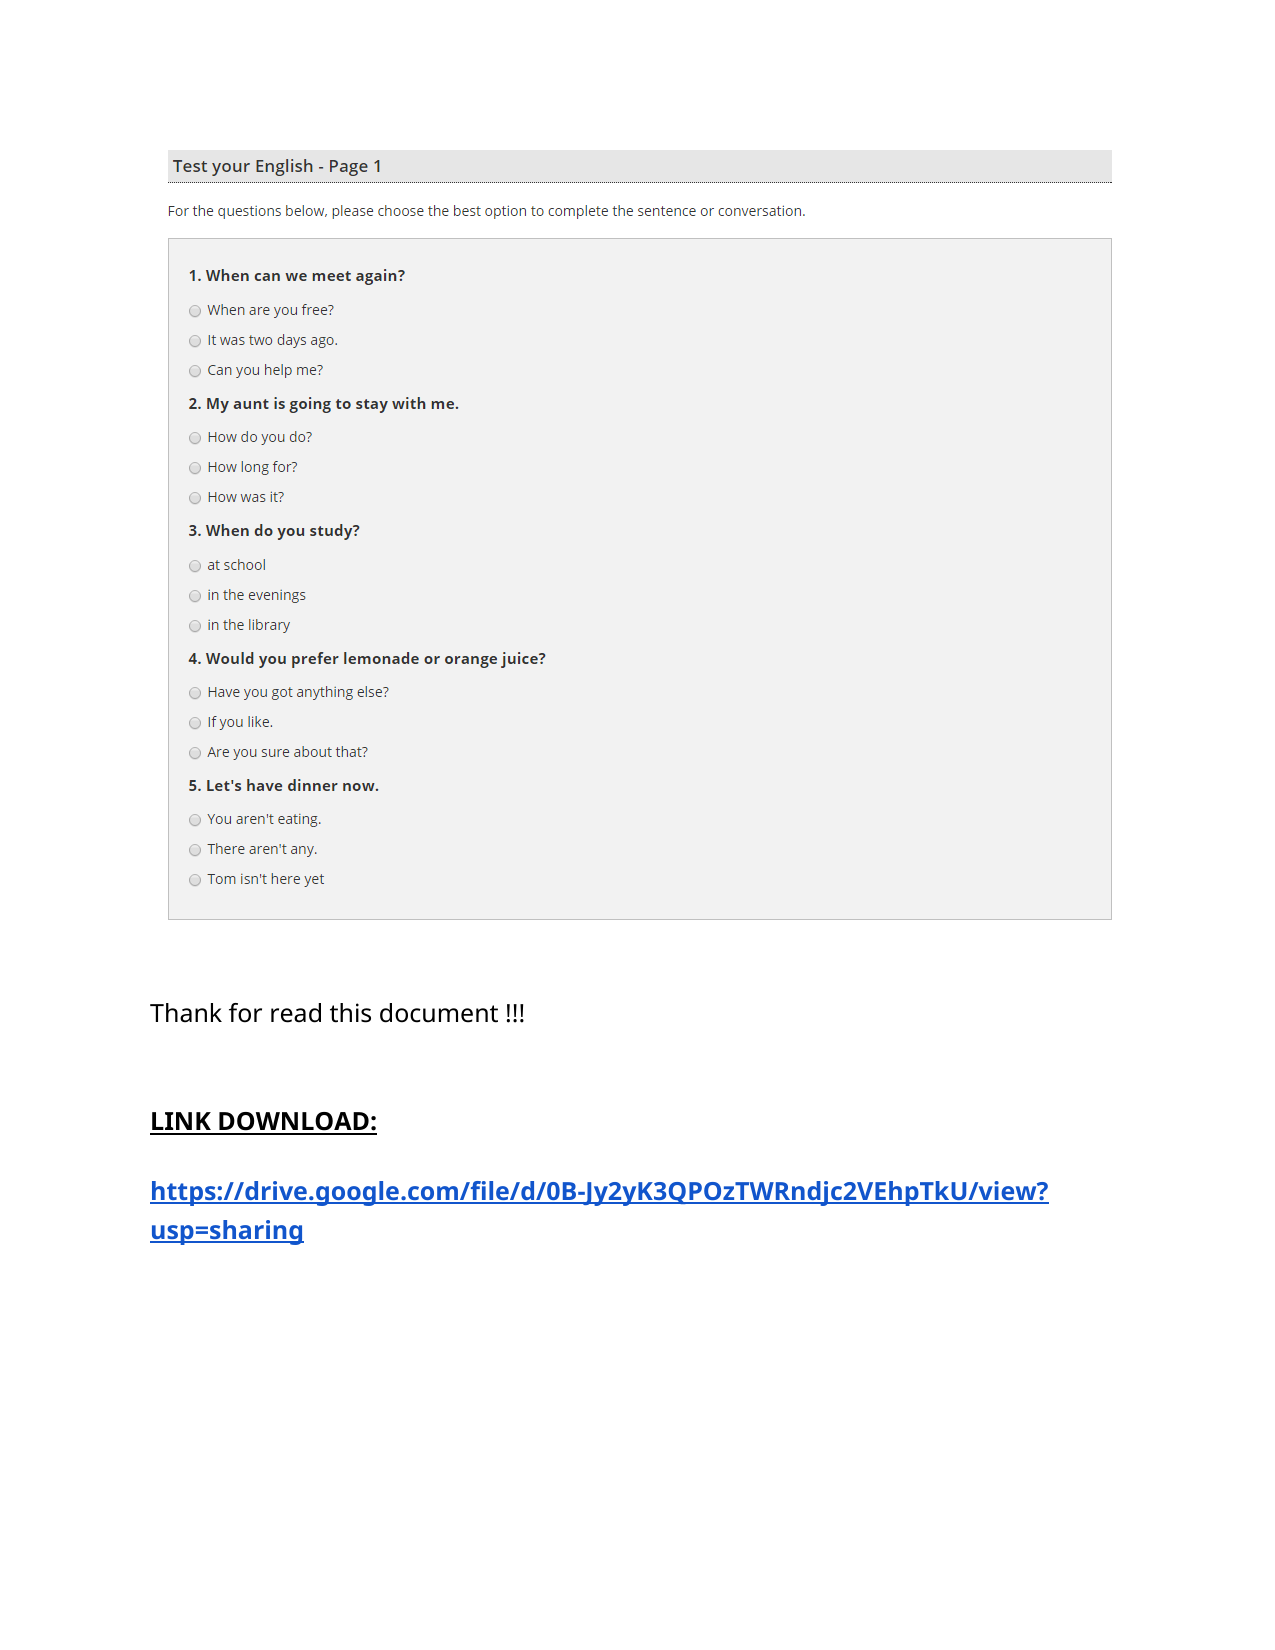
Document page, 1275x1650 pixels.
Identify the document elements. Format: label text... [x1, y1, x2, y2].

text LINK DOWNLOAD: [150, 1104, 1125, 1138]
text https://drive.google.com/file/d/0B-Jy2yK3QPOzTWRndjc2VEhpTkU/view?usp=sharing [150, 1173, 1125, 1247]
picture [150, 150, 1125, 932]
text Thank for read this document !!! [150, 996, 1125, 1029]
